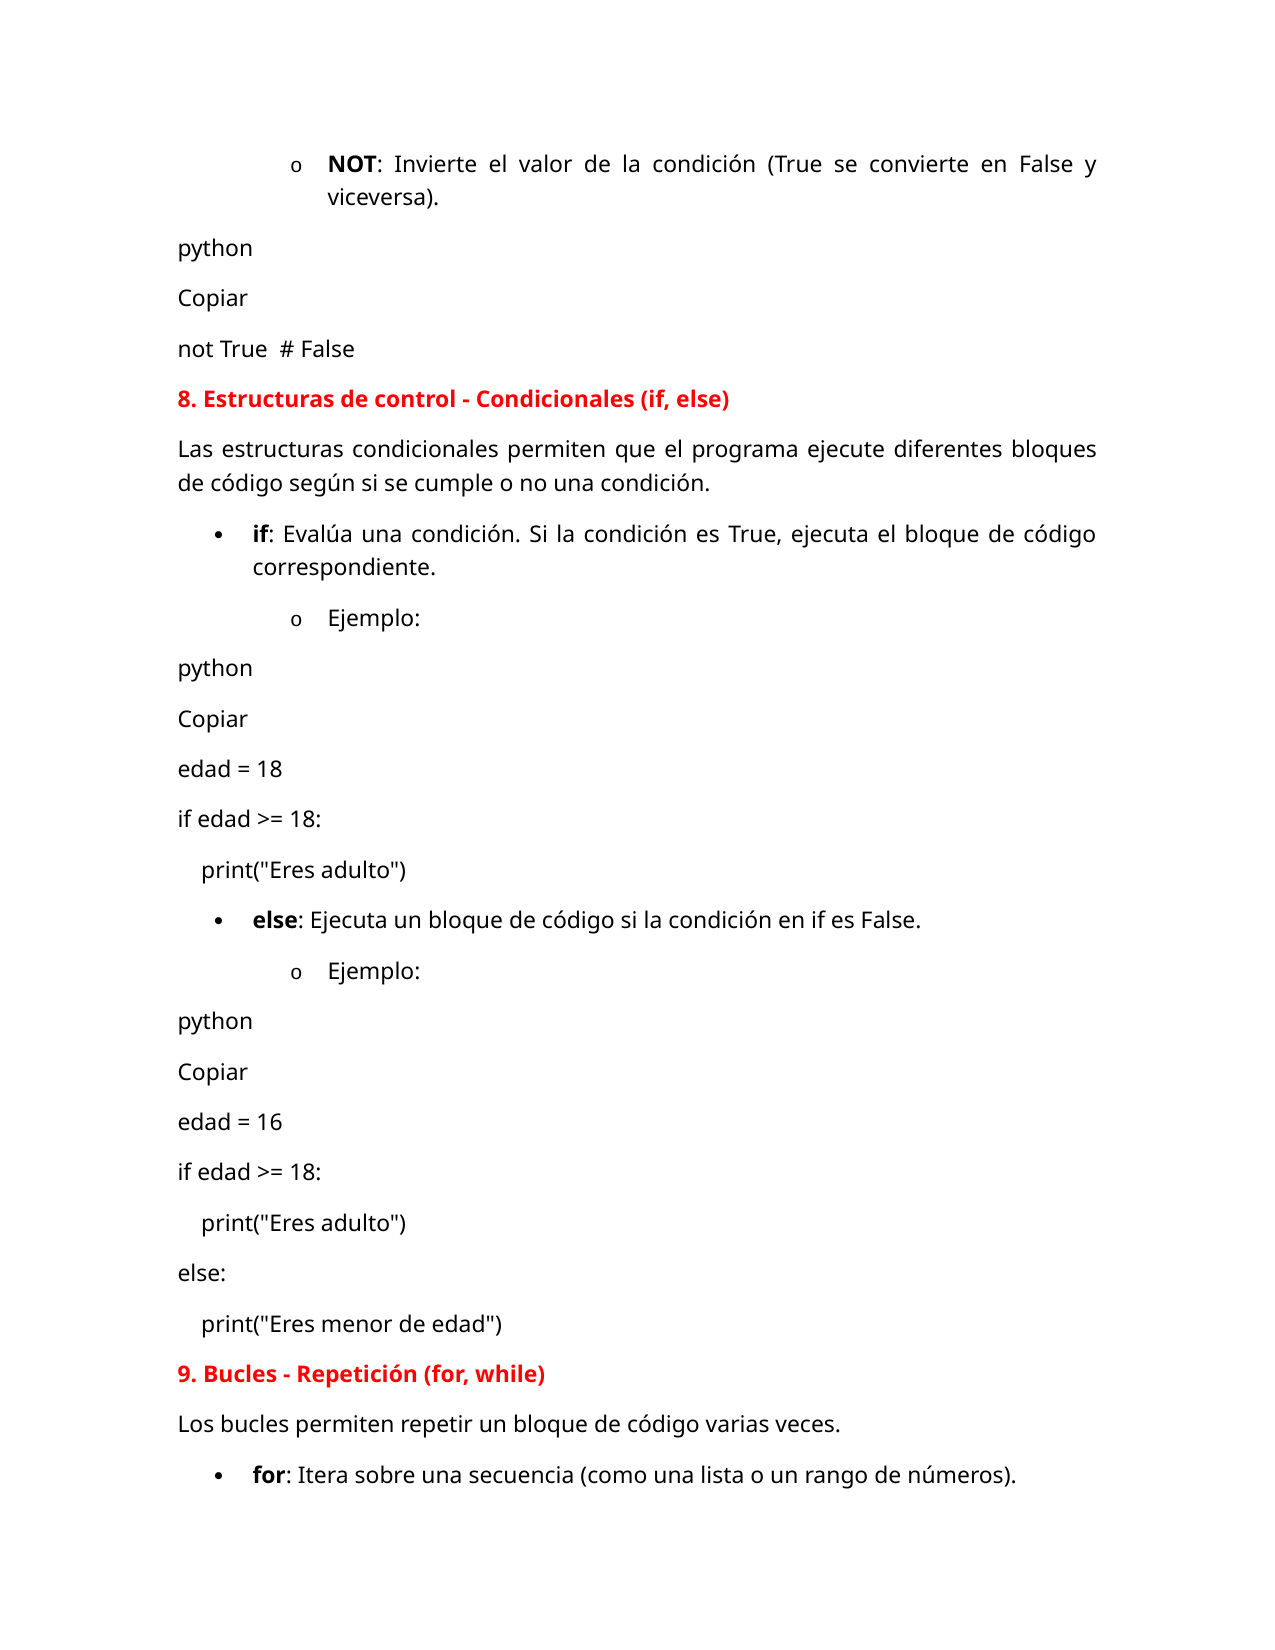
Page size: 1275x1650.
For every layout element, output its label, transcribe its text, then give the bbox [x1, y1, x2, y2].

text print("Eres adulto") [177, 854, 1098, 885]
text Las estructuras condicionales permiten que el programa ejecute diferentes bloques de código según si se cumple o no una condición. [177, 433, 1098, 498]
text edad = 16 [177, 1106, 1098, 1137]
list for: Itera sobre una secuencia (como una lista o un rango de números). [215, 1459, 1098, 1490]
text Los bucles permiten repetir un bloque de código varias veces. [177, 1408, 1098, 1440]
text if edad >= 18: [177, 1156, 1098, 1188]
text Copiar [177, 1056, 1098, 1087]
text edad = 18 [177, 753, 1098, 784]
text 8. Estructuras de control - Condicionales (if, else) [177, 383, 1098, 414]
list if: Evalúa una condición. Si la condición es True, ejecuta el bloque de código correspondiente. [215, 518, 1098, 583]
text Copiar [177, 703, 1098, 734]
text python [177, 232, 1098, 263]
list else: Ejecuta un bloque de código si la condición en if es False. [215, 904, 1098, 936]
text 9. Bucles - Repetición (for, while) [177, 1358, 1098, 1389]
text else: [177, 1257, 1098, 1288]
list Ejemplo: [290, 602, 1098, 633]
text not True # False [177, 333, 1098, 364]
text python [177, 1005, 1098, 1036]
list Ejemplo: [290, 955, 1098, 986]
list NOT: Invierte el valor de la condición (True se convierte en False y viceversa). [290, 148, 1098, 213]
text print("Eres menor de edad") [177, 1308, 1098, 1339]
text python [177, 652, 1098, 683]
text Copiar [177, 282, 1098, 313]
text if edad >= 18: [177, 803, 1098, 835]
text print("Eres adulto") [177, 1207, 1098, 1238]
